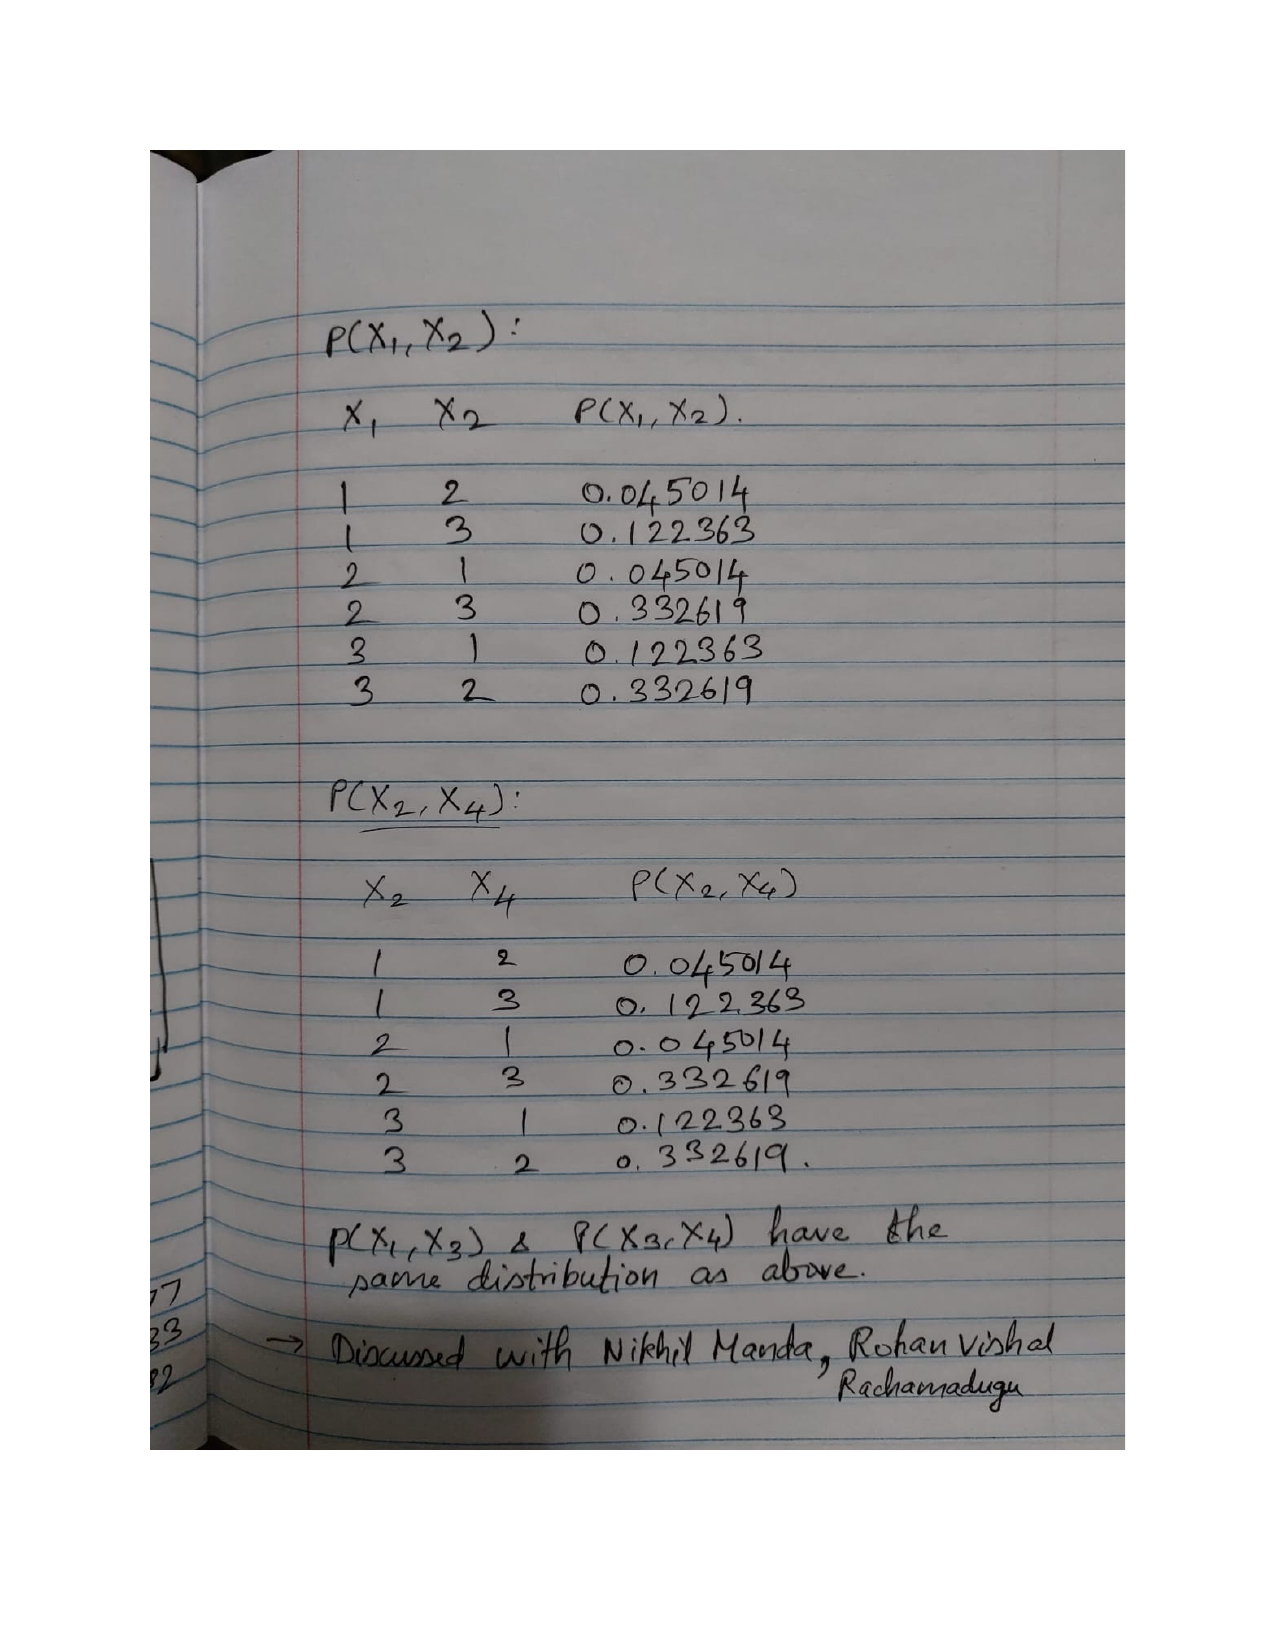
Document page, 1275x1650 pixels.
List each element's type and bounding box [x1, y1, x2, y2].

picture [150, 150, 1125, 1450]
